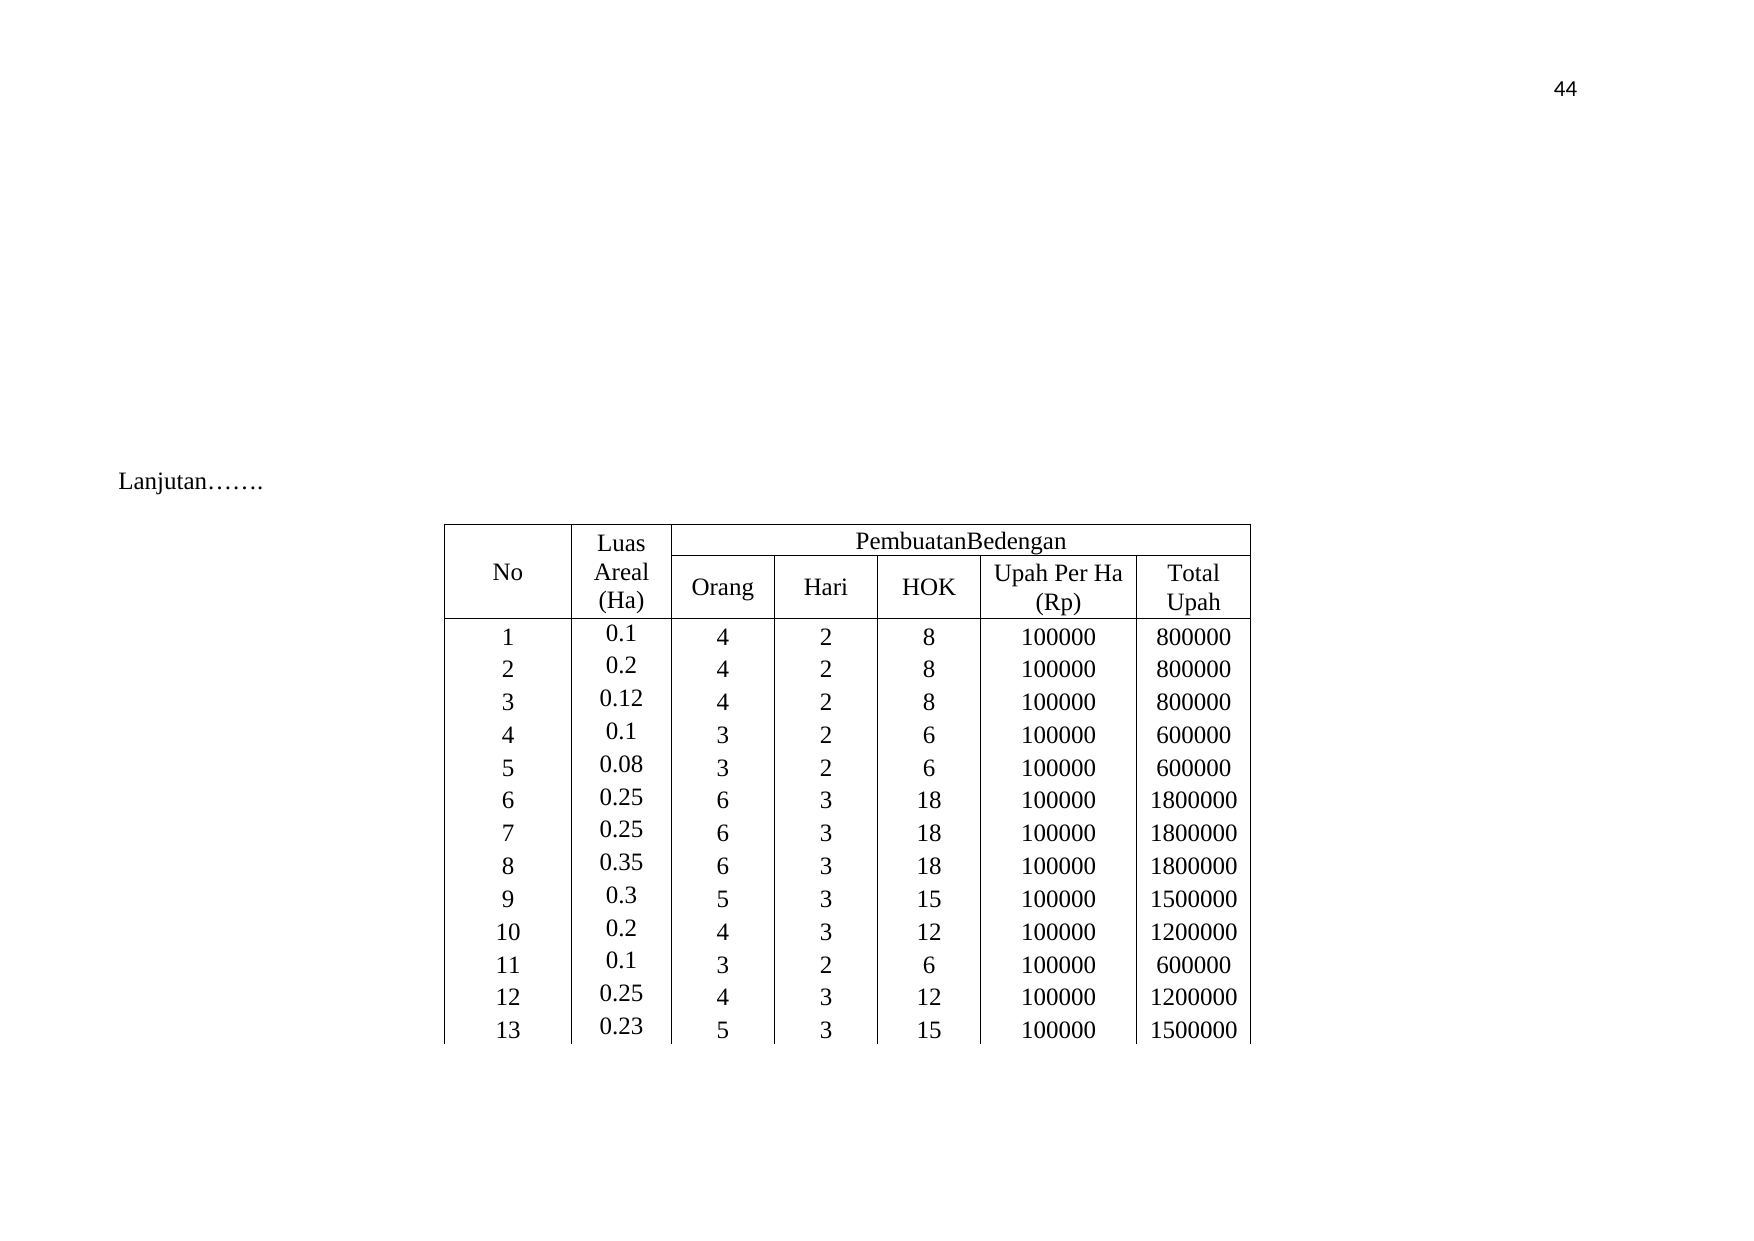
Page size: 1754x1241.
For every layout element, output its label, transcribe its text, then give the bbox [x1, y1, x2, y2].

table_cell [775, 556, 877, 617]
text Lanjutan……. [118, 466, 1577, 495]
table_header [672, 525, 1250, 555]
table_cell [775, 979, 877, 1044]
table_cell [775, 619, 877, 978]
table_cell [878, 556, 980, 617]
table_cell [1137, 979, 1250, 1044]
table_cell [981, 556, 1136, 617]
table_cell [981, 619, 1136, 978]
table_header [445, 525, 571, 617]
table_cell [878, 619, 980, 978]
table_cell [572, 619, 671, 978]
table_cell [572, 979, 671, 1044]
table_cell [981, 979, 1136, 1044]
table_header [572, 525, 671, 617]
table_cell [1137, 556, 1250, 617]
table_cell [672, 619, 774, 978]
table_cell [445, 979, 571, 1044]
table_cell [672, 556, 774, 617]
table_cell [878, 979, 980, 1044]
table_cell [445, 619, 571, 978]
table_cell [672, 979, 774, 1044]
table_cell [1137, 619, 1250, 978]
